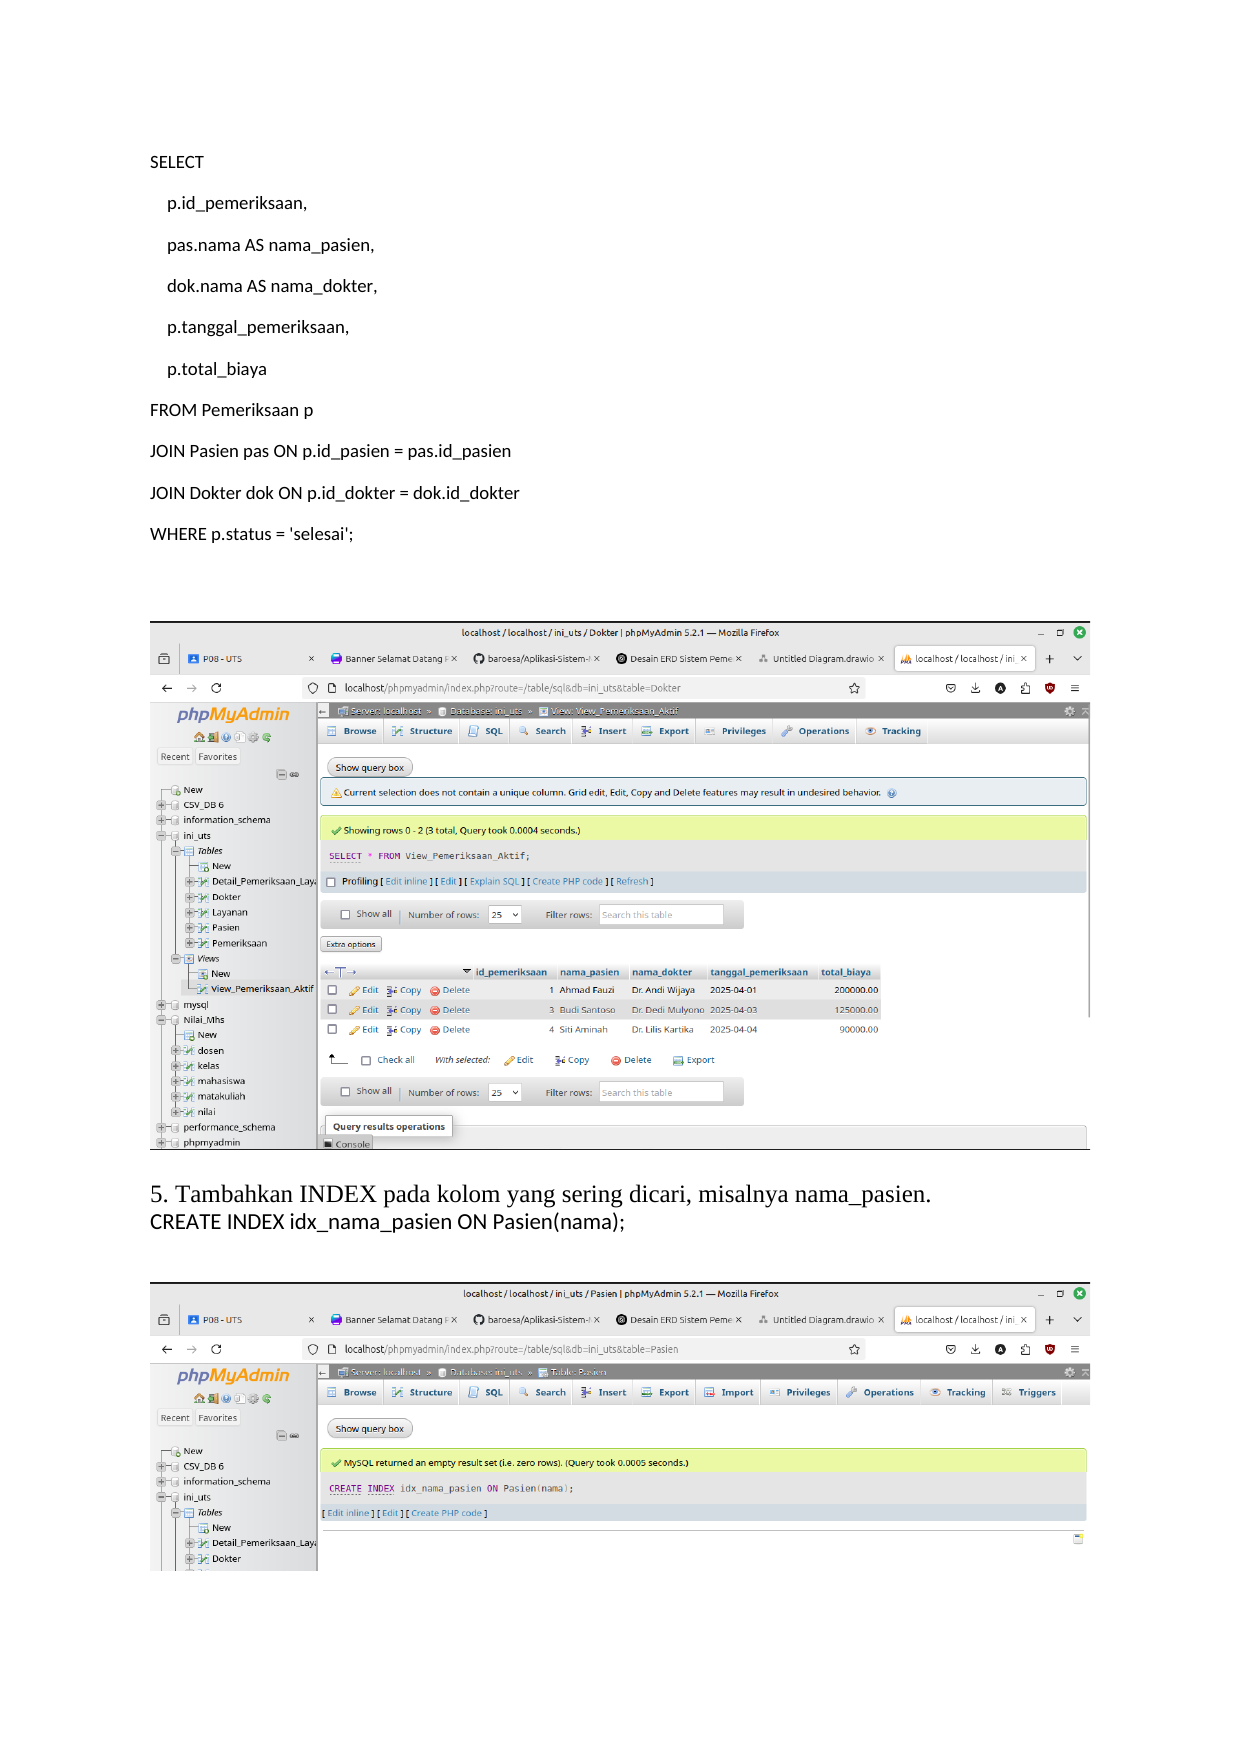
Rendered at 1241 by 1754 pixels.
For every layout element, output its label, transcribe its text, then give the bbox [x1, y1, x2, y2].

table_header CREATE INDEX idx_nama_pasien ON Pasien(nama); [150, 1208, 1090, 1254]
text 5. Tambahkan INDEX pada kolom yang sering dicari, misalnya nama_pasien. [150, 1179, 1090, 1207]
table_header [150, 150, 1090, 564]
picture [150, 1282, 1091, 1571]
picture [150, 621, 1091, 1150]
